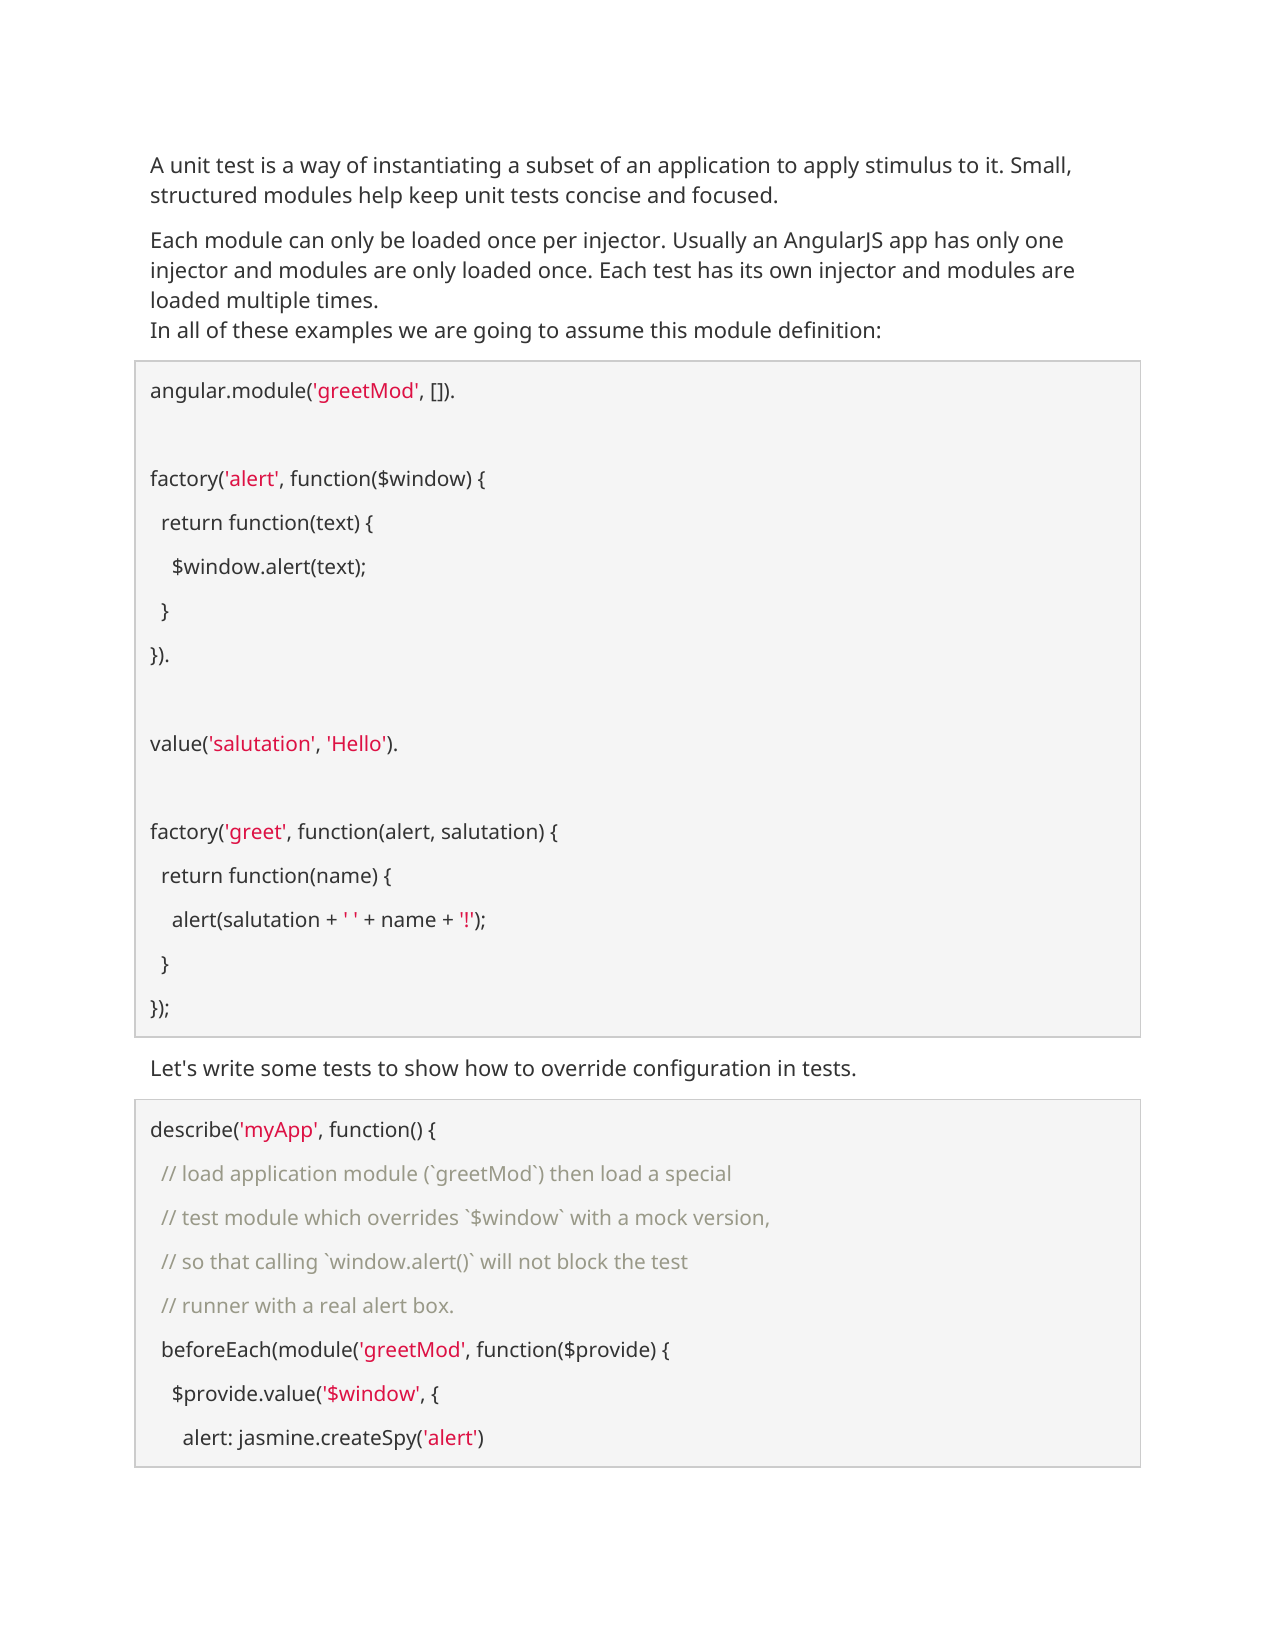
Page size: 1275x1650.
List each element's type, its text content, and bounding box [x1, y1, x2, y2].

text return function(name) { [136, 845, 1140, 889]
text return function(text) { [136, 492, 1140, 536]
text beforeEach(module('greetMod', function($provide) { [136, 1319, 1140, 1363]
text Each module can only be loaded once per injector. Usually an AngularJS app has only one injector and modules are only loaded once. Each test has its own injector and modules are loaded multiple times. [150, 225, 1125, 314]
text $provide.value('$window', { [136, 1363, 1140, 1407]
text // so that calling `window.alert()` will not block the test [136, 1231, 1140, 1275]
text factory('greet', function(alert, salutation) { [136, 801, 1140, 845]
text Let's write some tests to show how to override configuration in tests. [150, 1053, 1125, 1083]
text }). [136, 624, 1140, 668]
text angular.module('greetMod', []). [136, 362, 1140, 404]
text value('salutation', 'Hello'). [136, 712, 1140, 757]
text // load application module (`greetMod`) then load a special [136, 1143, 1140, 1187]
text }); [136, 977, 1140, 1036]
text } [136, 580, 1140, 624]
text A unit test is a way of instantiating a subset of an application to apply stimulus to it. Small, structured modules help keep unit tests concise and focused. [150, 150, 1125, 209]
text // runner with a real alert box. [136, 1275, 1140, 1319]
text alert: jasmine.createSpy('alert') [136, 1407, 1140, 1466]
text } [136, 933, 1140, 977]
text factory('alert', function($window) { [136, 448, 1140, 492]
text alert(salutation + ' ' + name + '!'); [136, 889, 1140, 933]
text $window.alert(text); [136, 536, 1140, 580]
text // test module which overrides `$window` with a mock version, [136, 1187, 1140, 1231]
text describe('myApp', function() { [136, 1100, 1140, 1143]
text In all of these examples we are going to assume this module definition: [150, 314, 1125, 344]
